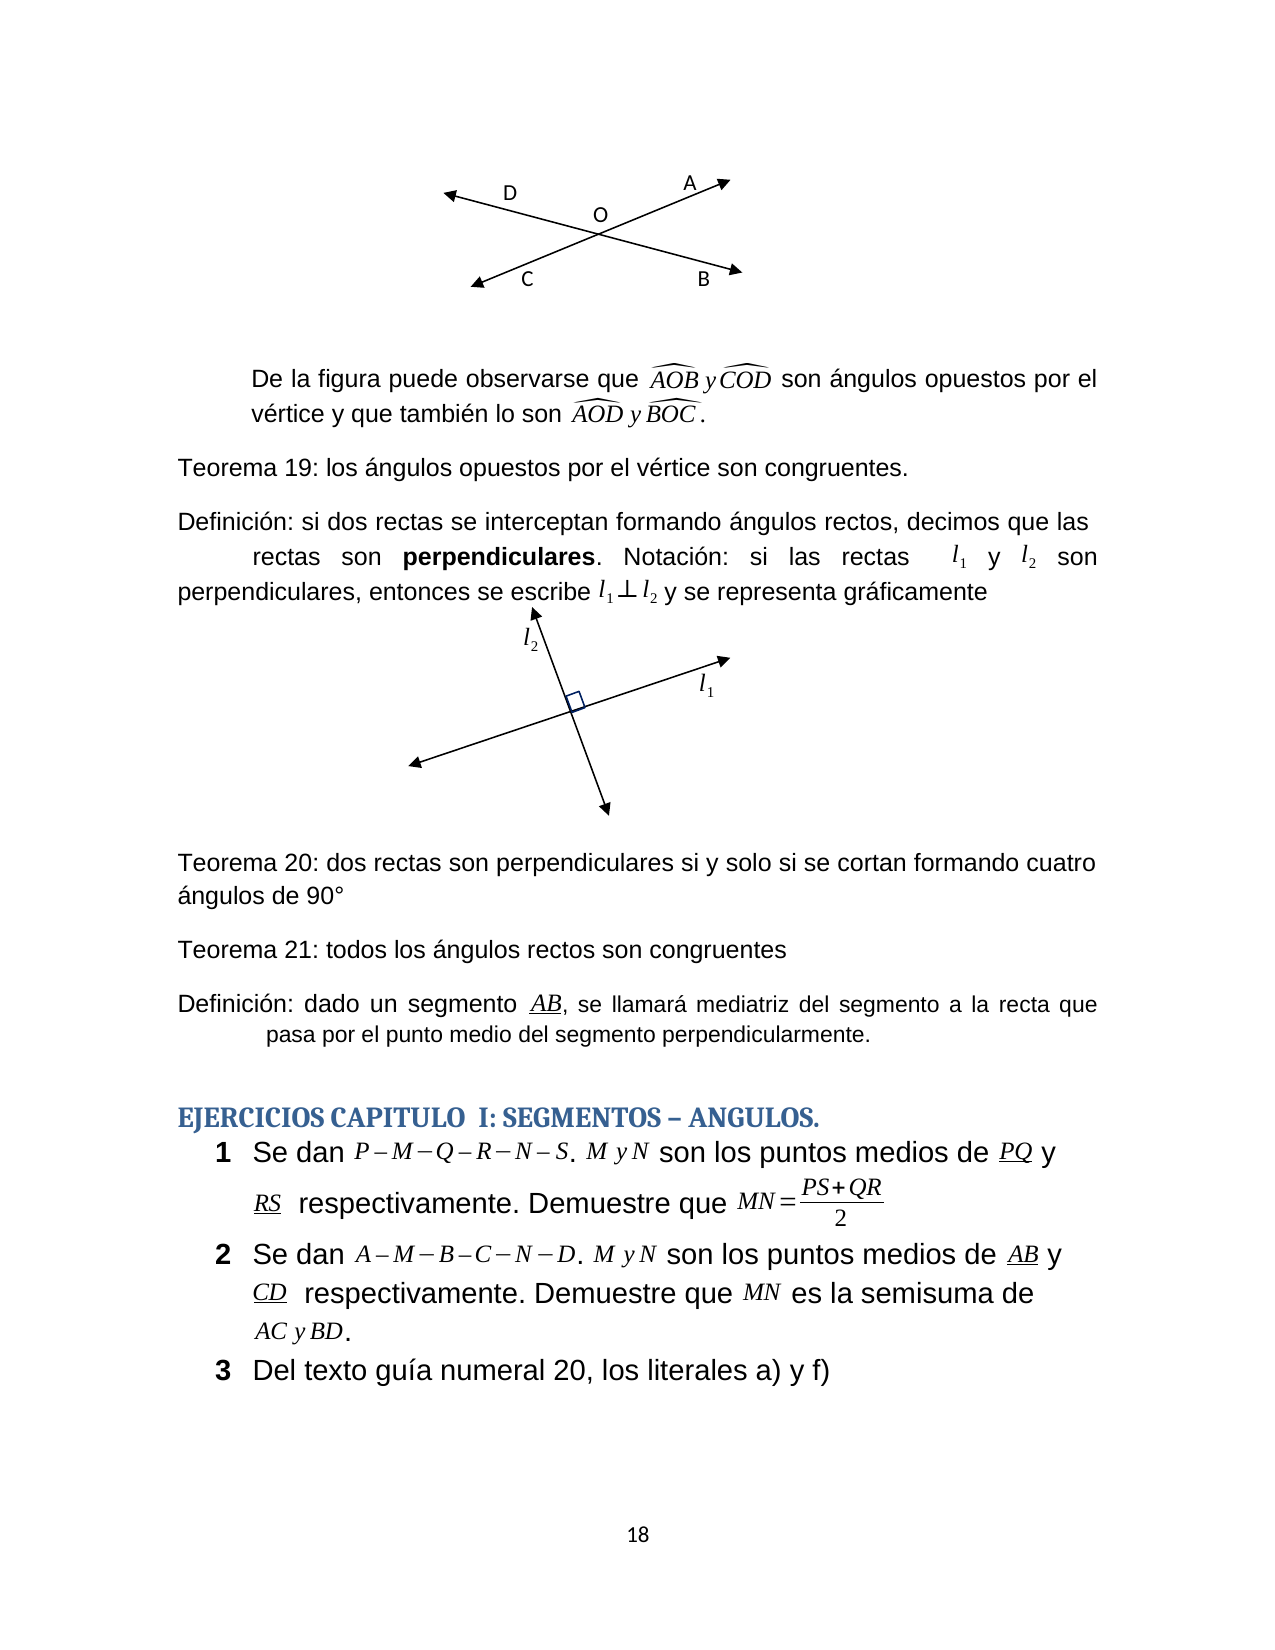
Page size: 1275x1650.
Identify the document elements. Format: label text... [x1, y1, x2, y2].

text Definición: dado un segmento , se llamará mediatriz del segmento a la recta que pasa por el punto medio del segmento perpendicularmente. [177, 988, 1098, 1047]
text De la figura puede observarse que son ángulos opuestos por el vértice y que también lo son [251, 363, 1098, 428]
subtitle EJERCICIOS CAPITULO I: SEGMENTOS – ANGULOS. [177, 1101, 1098, 1135]
list Del texto guía numeral 20, los literales a) y f) [215, 1353, 1098, 1387]
text Teorema 21: todos los ángulos rectos son congruentes [177, 935, 1098, 963]
text Definición: si dos rectas se interceptan formando ángulos rectos, decimos que las rectas son perpendiculares. Notación: si las rectas y son perpendiculares, entonces se escribe y se representa gráficamente [177, 507, 1098, 607]
list Se dan . son los puntos medios de y respectivamente. Demuestre que es la semisuma de . [215, 1237, 1098, 1348]
list Se dan . son los puntos medios de y respectivamente. Demuestre que [215, 1135, 1098, 1232]
text Teorema 20: dos rectas son perpendiculares si y solo si se cortan formando cuatro ángulos de 90° [177, 848, 1098, 909]
text Teorema 19: los ángulos opuestos por el vértice son congruentes. [177, 453, 1098, 482]
